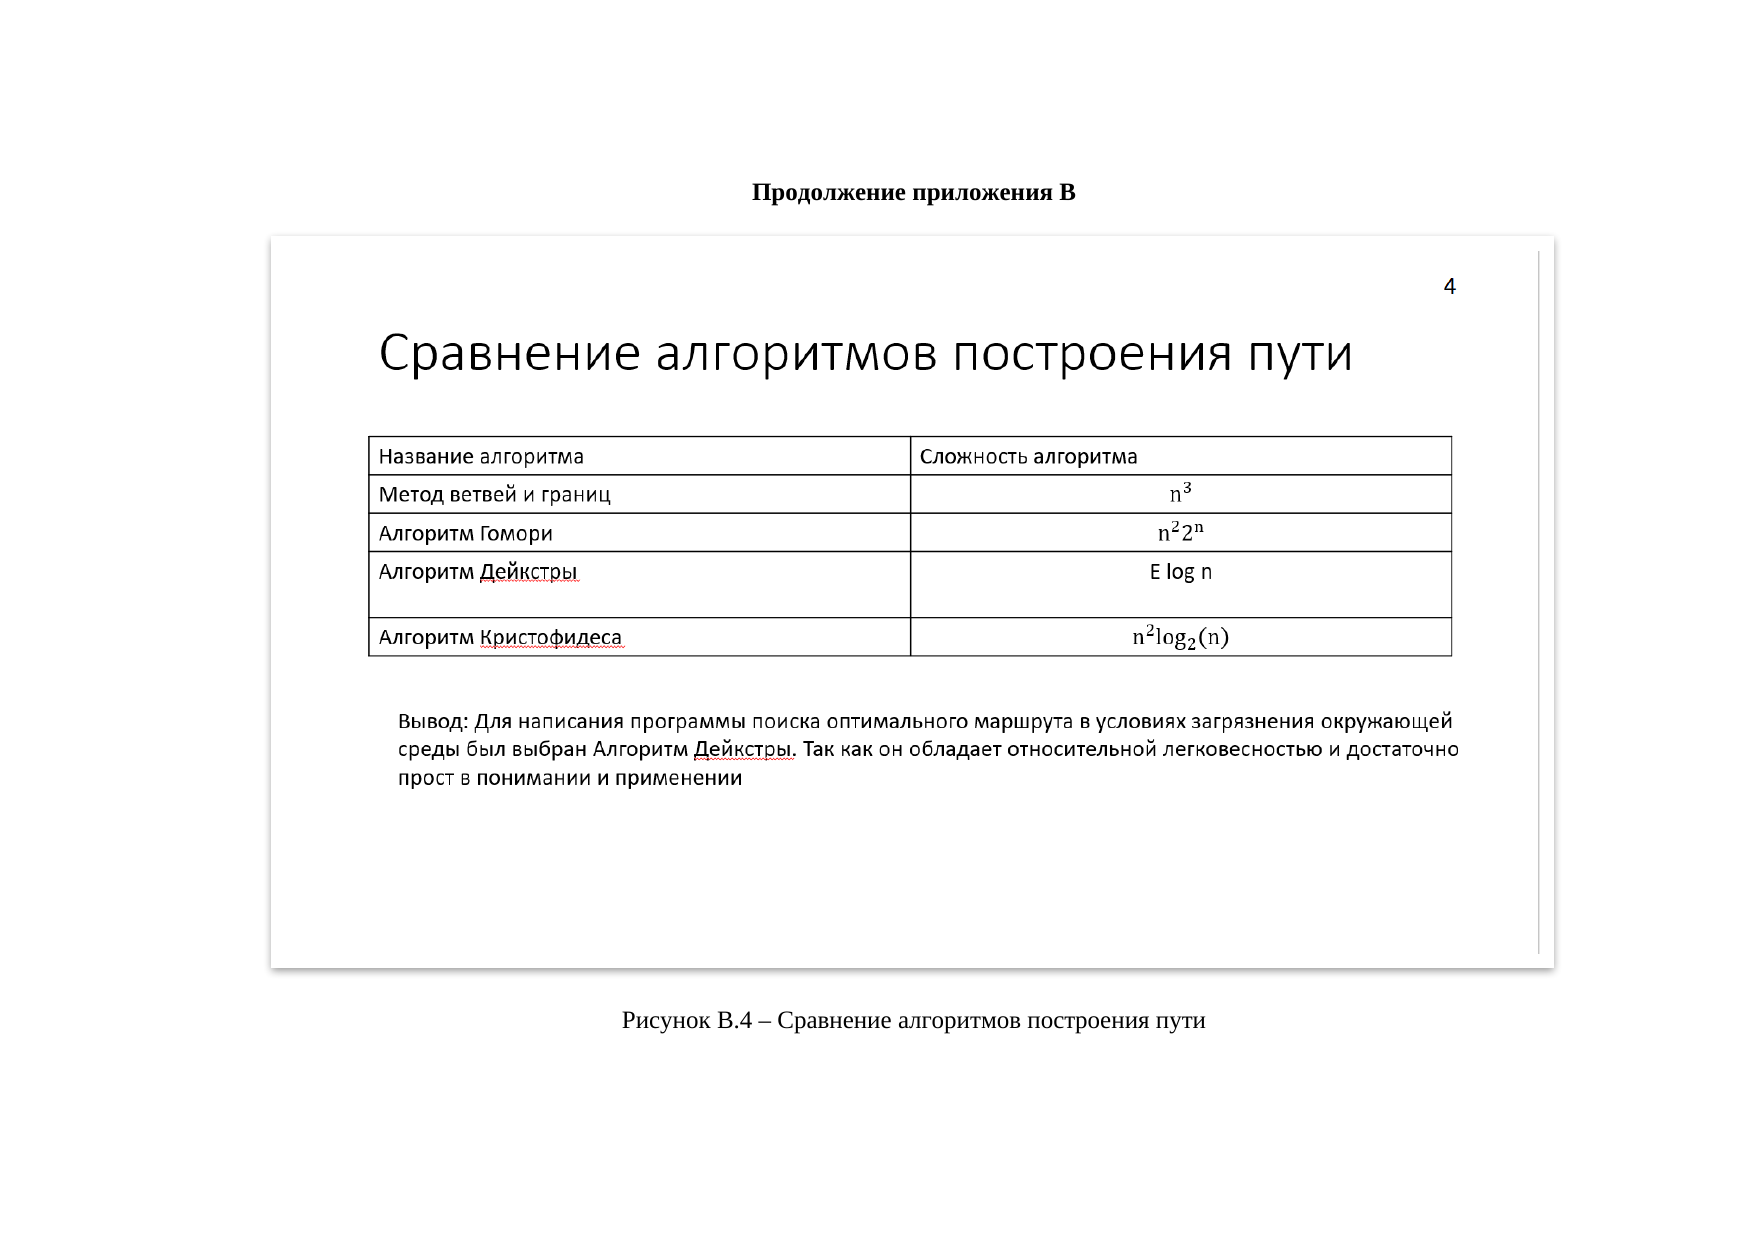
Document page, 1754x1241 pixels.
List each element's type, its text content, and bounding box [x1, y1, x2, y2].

text Рисунок В.4 – Сравнение алгоритмов построения пути [118, 1006, 1636, 1034]
text Продолжение приложения В [118, 177, 1636, 206]
picture [286, 251, 1540, 954]
